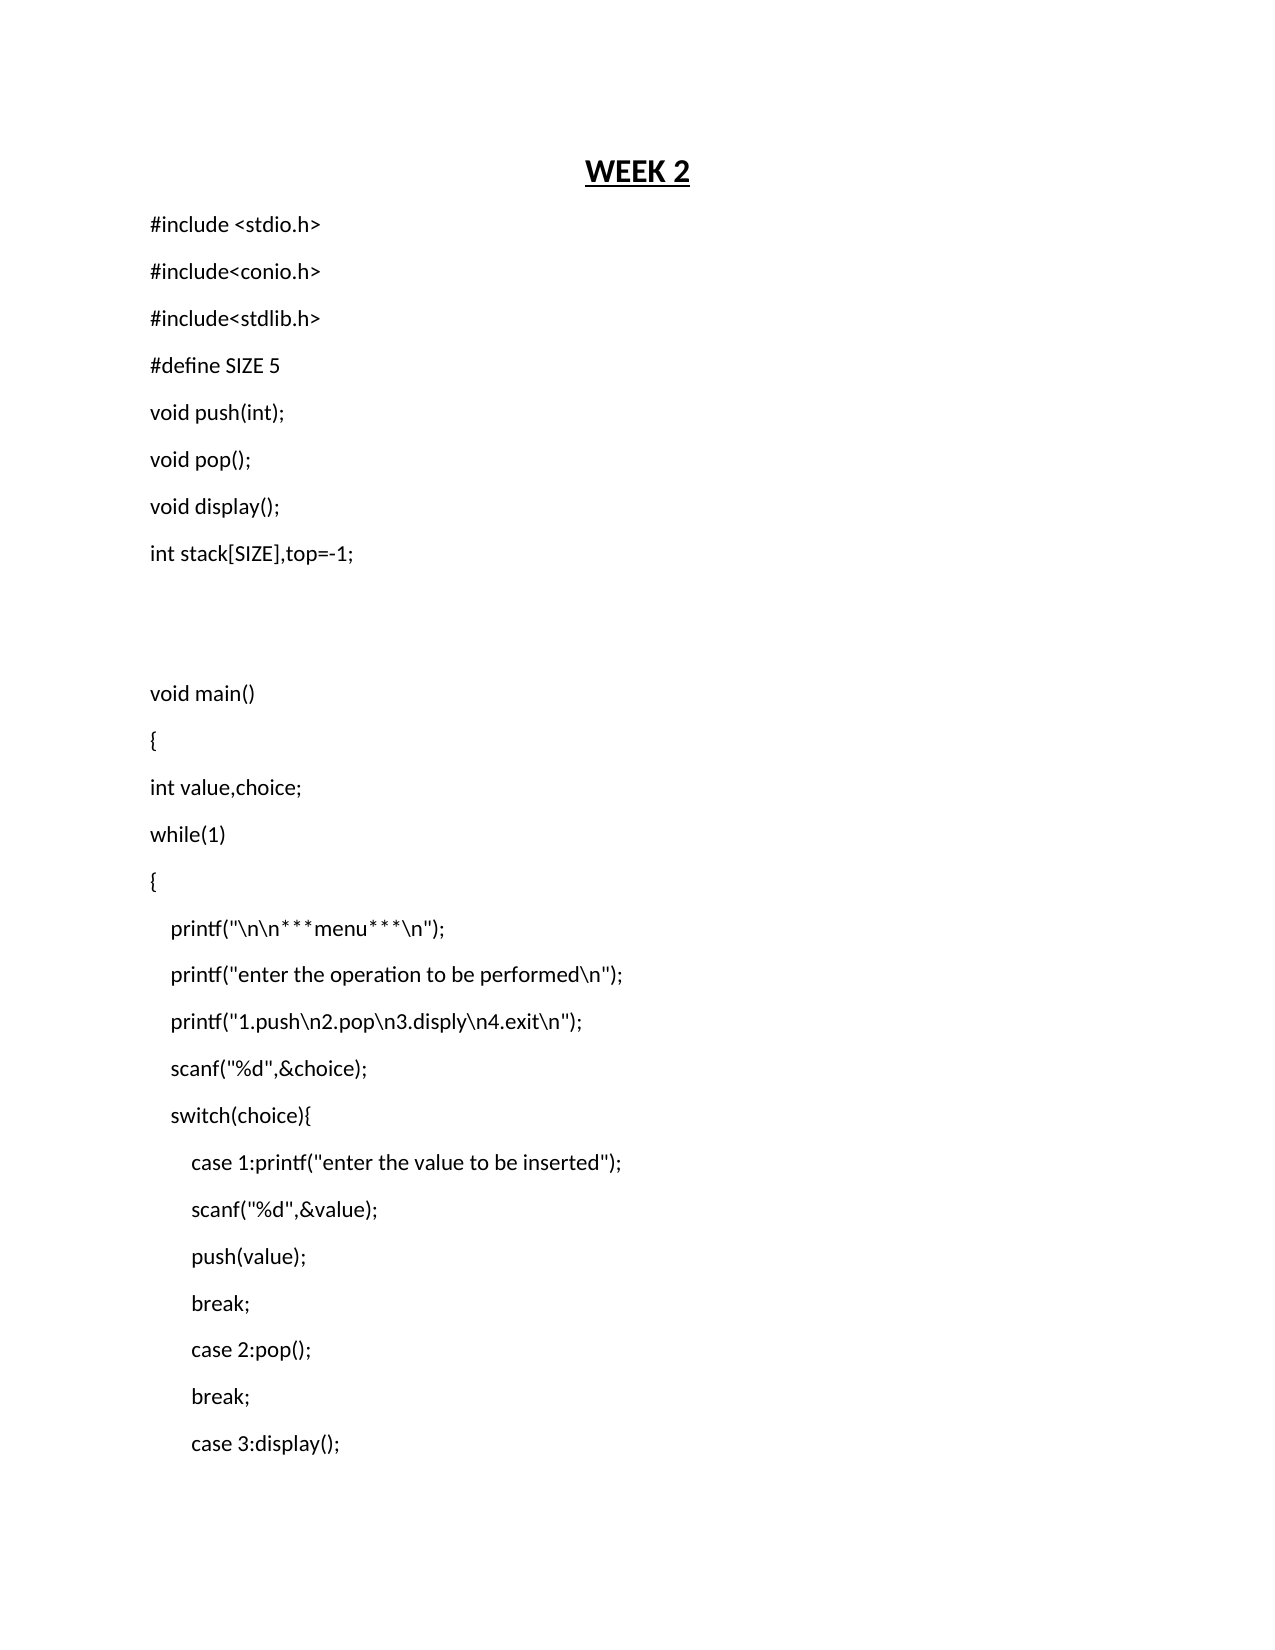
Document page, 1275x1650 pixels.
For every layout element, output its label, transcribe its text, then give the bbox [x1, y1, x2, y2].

text break; [150, 1289, 1125, 1317]
text int value,choice; [150, 773, 1125, 801]
text { [150, 726, 1125, 754]
text #include <stdio.h> [150, 211, 1125, 239]
text void main() [150, 679, 1125, 707]
text void pop(); [150, 445, 1125, 473]
text #define SIZE 5 [150, 351, 1125, 379]
text void push(int); [150, 398, 1125, 426]
text scanf("%d",&choice); [150, 1054, 1125, 1082]
text push(value); [150, 1242, 1125, 1270]
text while(1) [150, 820, 1125, 848]
text int stack[SIZE],top=-1; [150, 539, 1125, 567]
text printf("1.push\n2.pop\n3.disply\n4.exit\n"); [150, 1007, 1125, 1036]
text #include<conio.h> [150, 257, 1125, 286]
text #include<stdlib.h> [150, 304, 1125, 332]
text printf("\n\n***menu***\n"); [150, 914, 1125, 942]
text case 1:printf("enter the value to be inserted"); [150, 1148, 1125, 1176]
text { [150, 867, 1125, 895]
text switch(choice){ [150, 1101, 1125, 1129]
text scanf("%d",&value); [150, 1195, 1125, 1223]
text case 2:pop(); [150, 1336, 1125, 1364]
text case 3:display(); [150, 1429, 1125, 1457]
text void display(); [150, 492, 1125, 520]
text break; [150, 1382, 1125, 1411]
text printf("enter the operation to be performed\n"); [150, 961, 1125, 989]
text WEEK 2 [150, 150, 1125, 191]
